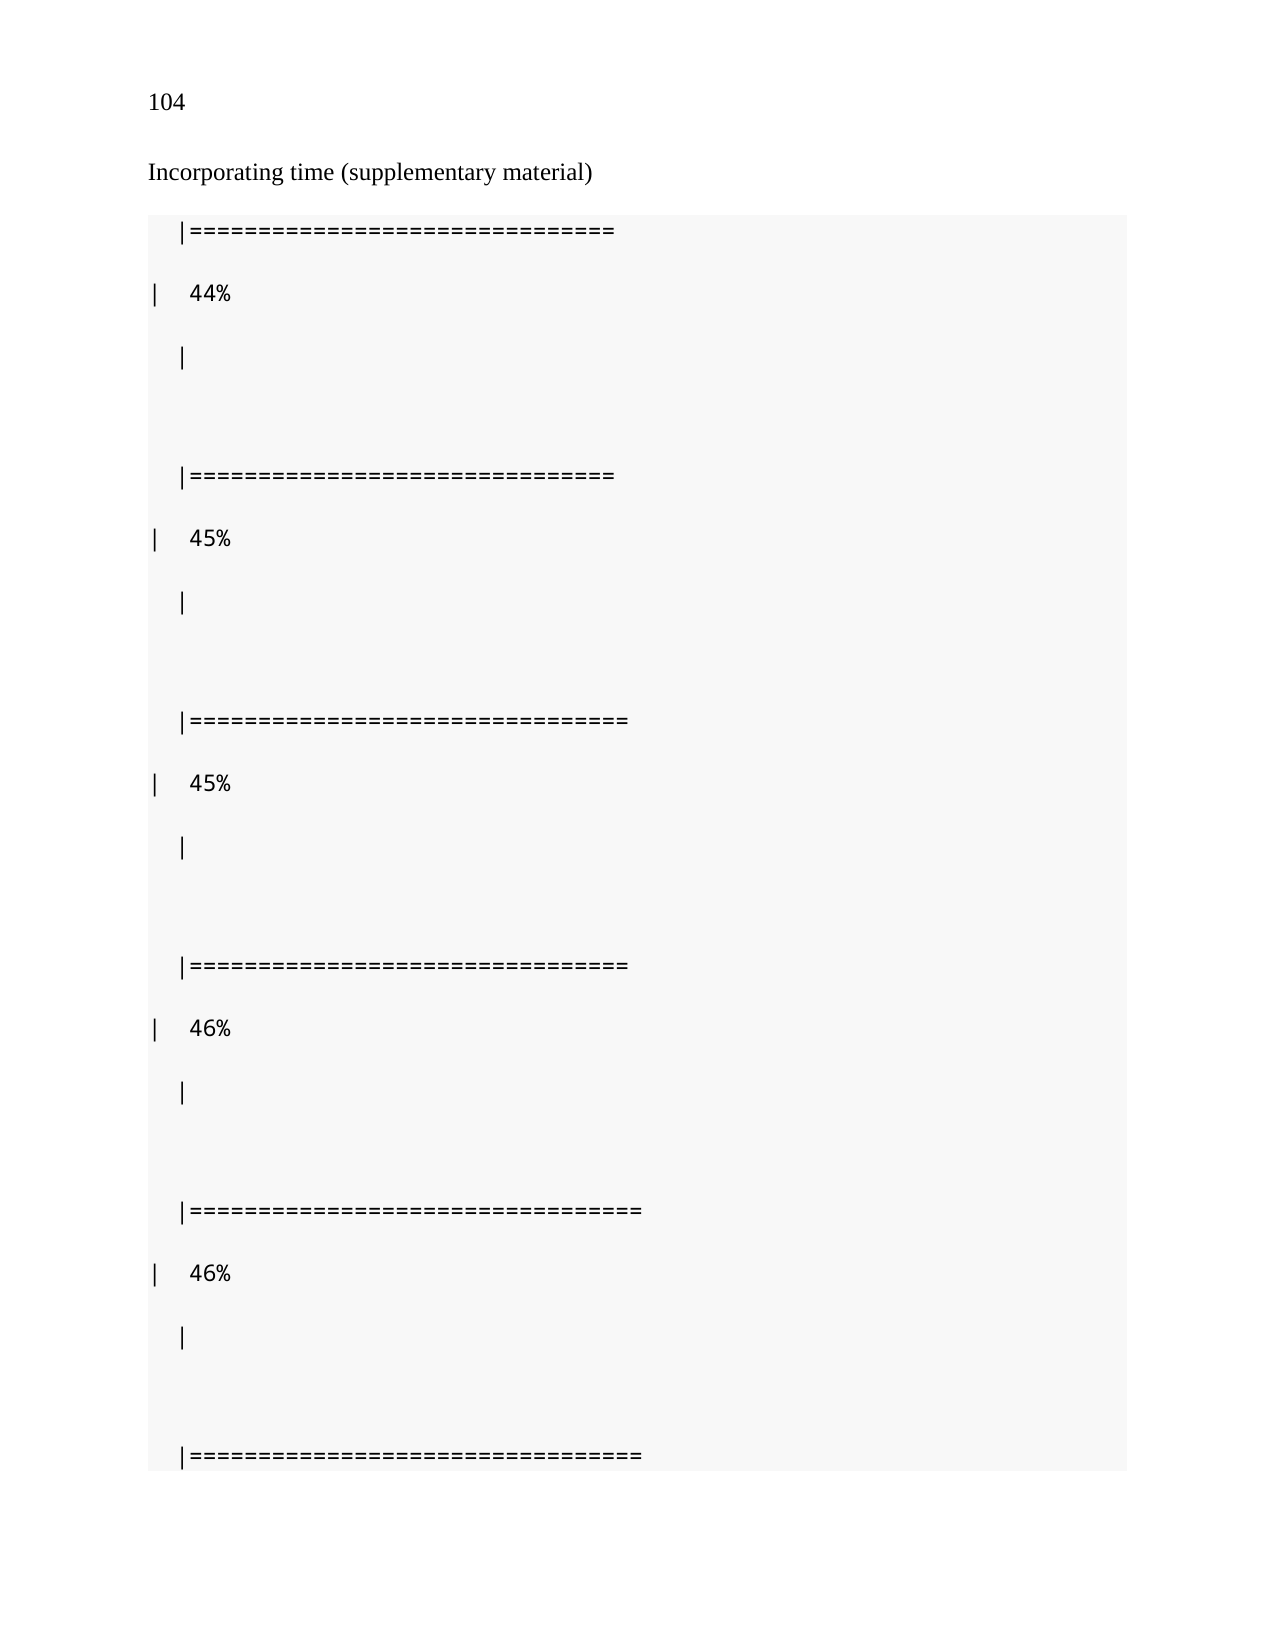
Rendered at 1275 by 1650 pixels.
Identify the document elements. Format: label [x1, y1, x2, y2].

text [148, 215, 1127, 1471]
